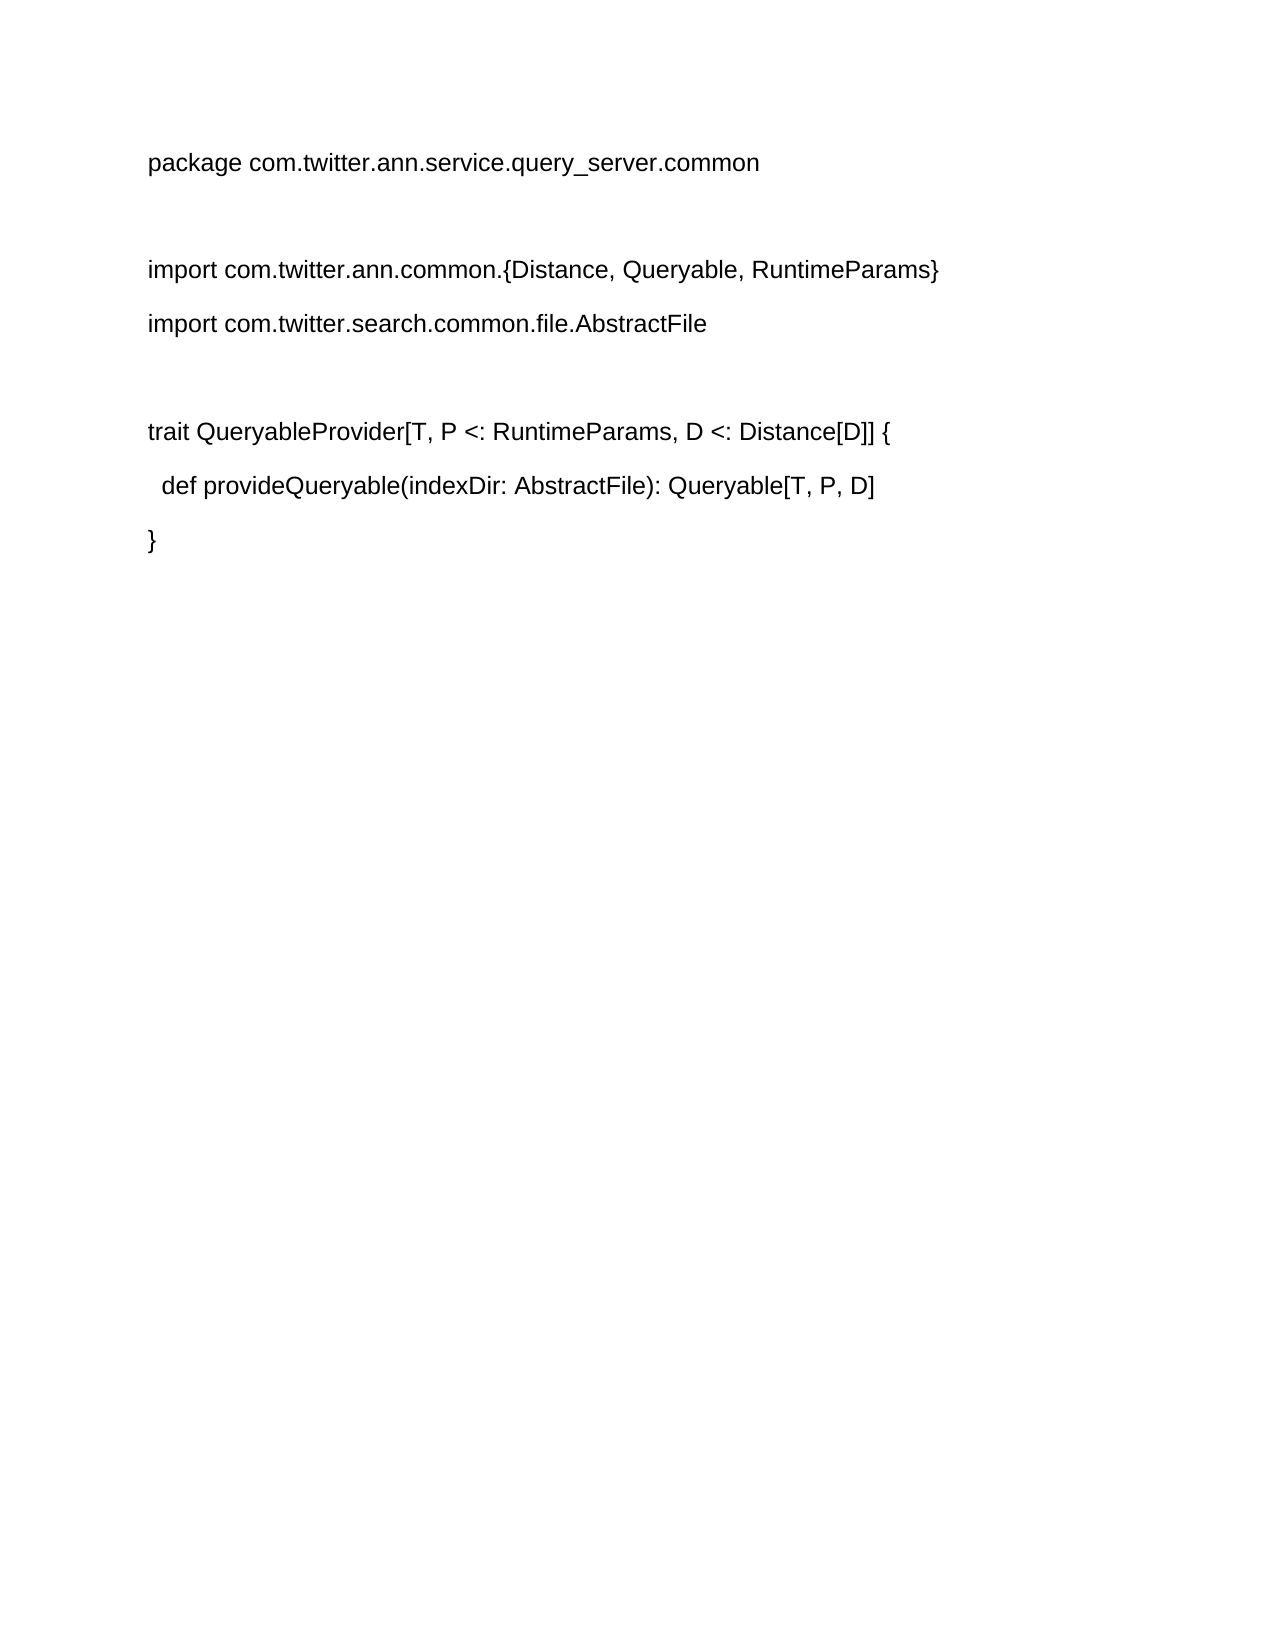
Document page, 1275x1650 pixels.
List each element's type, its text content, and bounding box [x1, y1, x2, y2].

text def provideQueryable(indexDir: AbstractFile): Queryable[T, P, D] [148, 471, 1127, 499]
text trait QueryableProvider[T, P <: RuntimeParams, D <: Distance[D]] { [148, 417, 1127, 446]
text package com.twitter.ann.service.query_server.common [148, 148, 1127, 176]
text } [148, 524, 1127, 553]
text import com.twitter.search.common.file.AbstractFile [148, 309, 1127, 338]
text import com.twitter.ann.common.{Distance, Queryable, RuntimeParams} [148, 255, 1127, 284]
